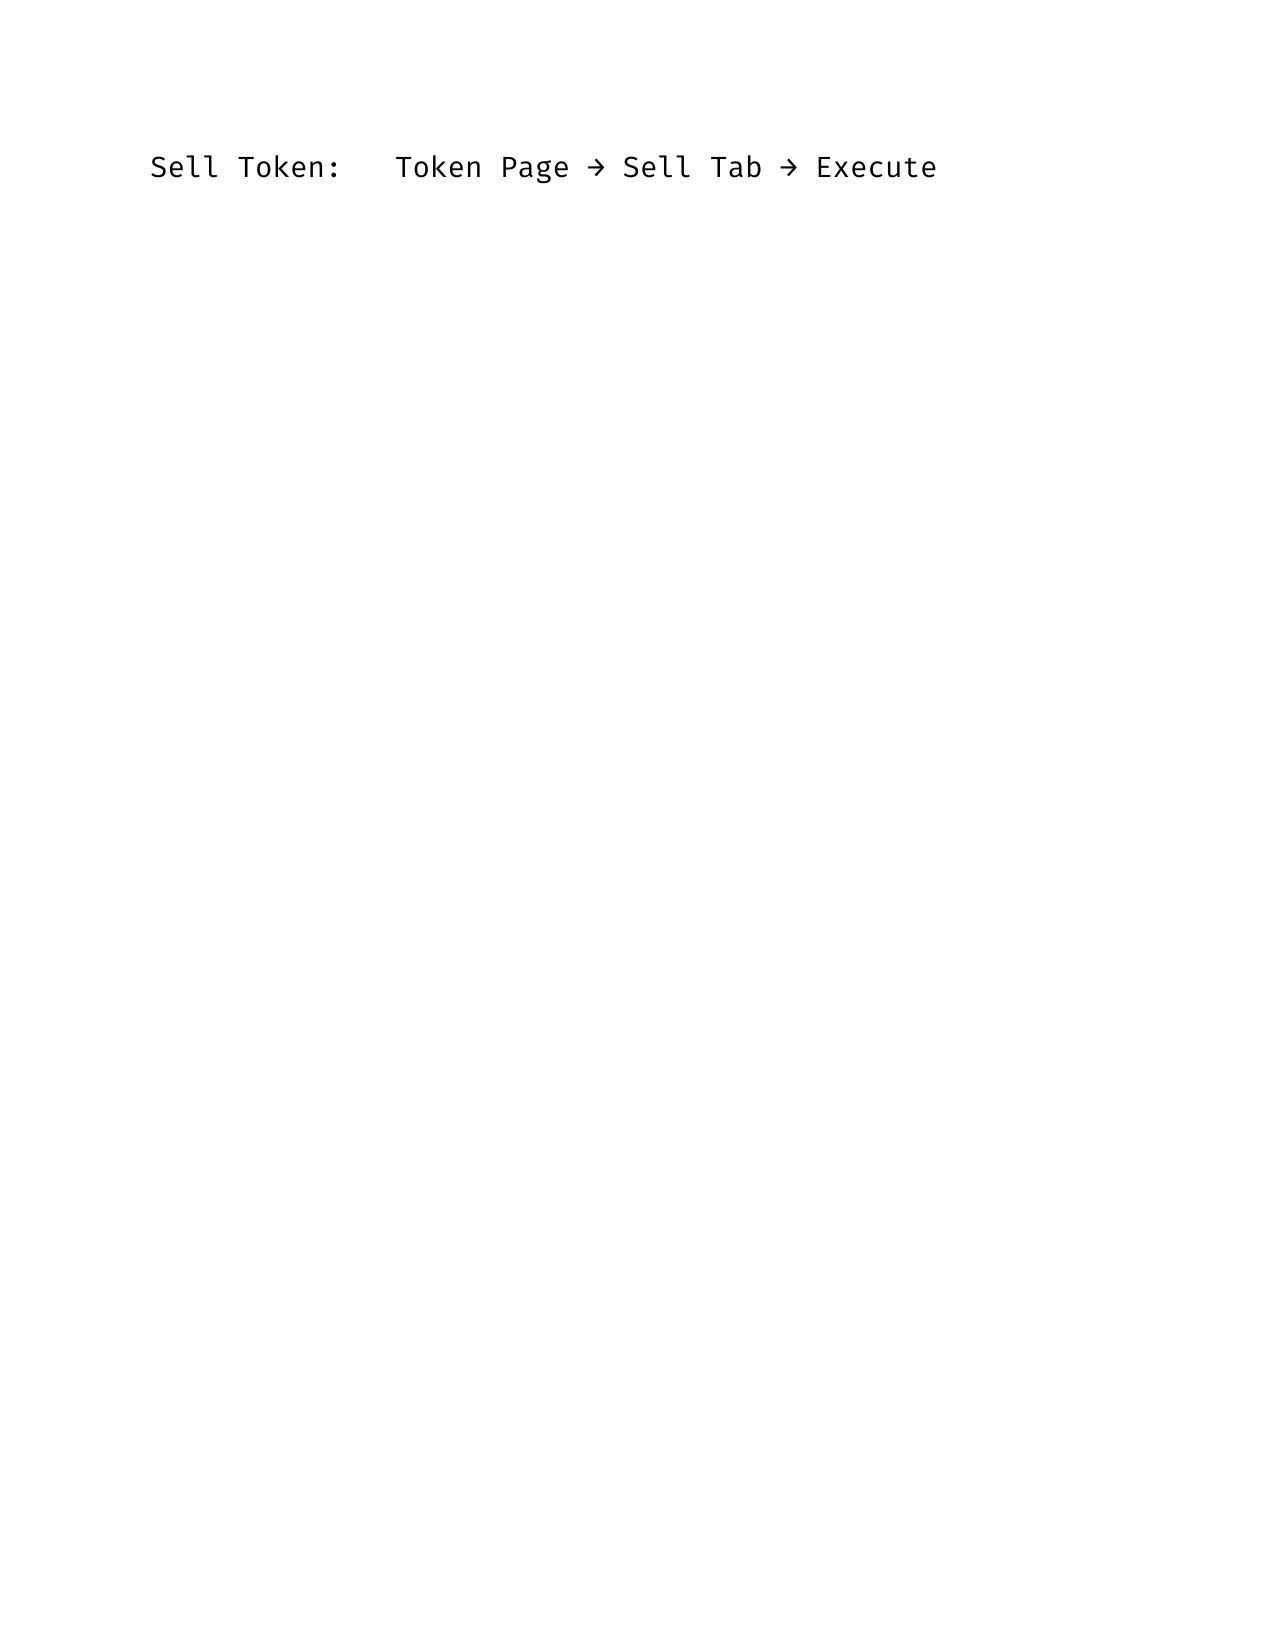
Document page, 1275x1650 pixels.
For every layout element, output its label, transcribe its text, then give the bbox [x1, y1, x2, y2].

text Sell Token: Token Page → Sell Tab → Execute [150, 150, 1125, 185]
